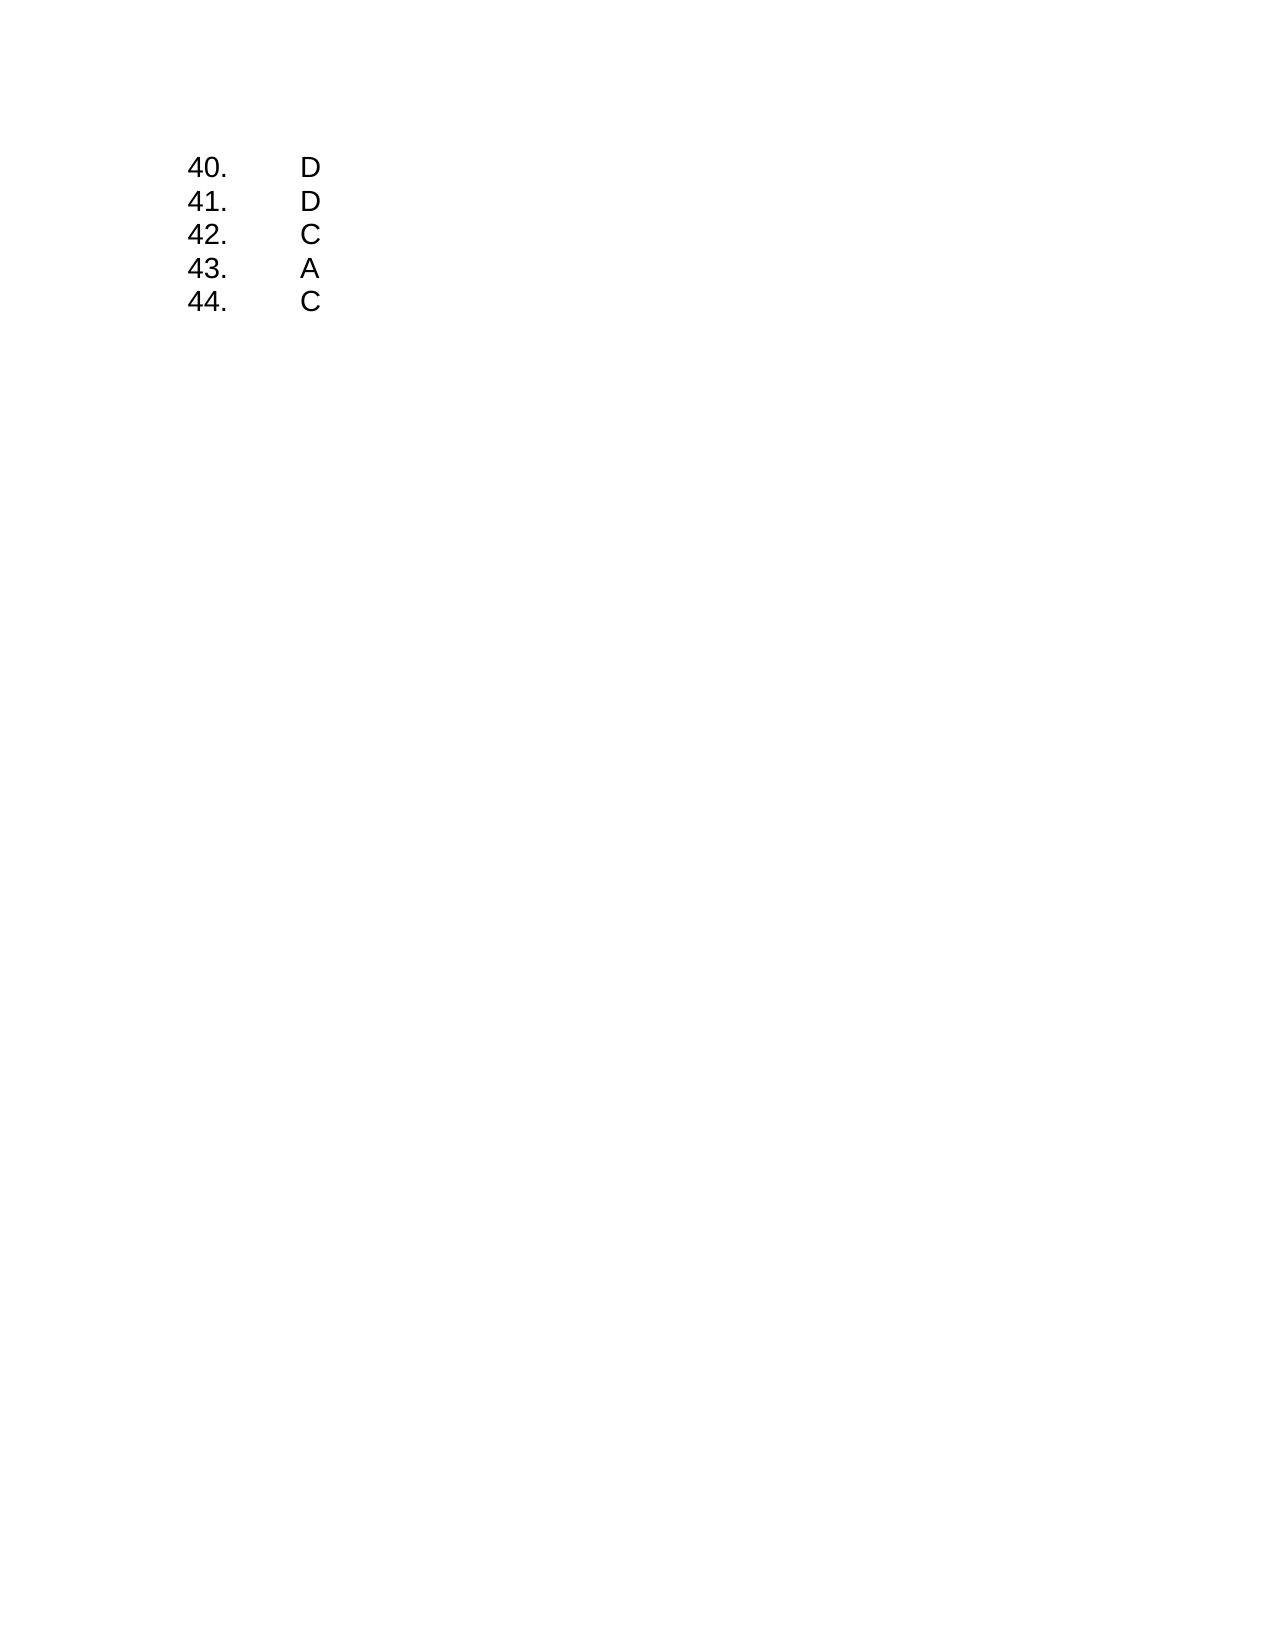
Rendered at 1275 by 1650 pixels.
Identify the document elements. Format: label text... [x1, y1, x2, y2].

list A [187, 251, 1125, 284]
list D [187, 183, 1125, 217]
list C [187, 284, 1125, 318]
list D [187, 150, 1125, 183]
list C [187, 217, 1125, 251]
